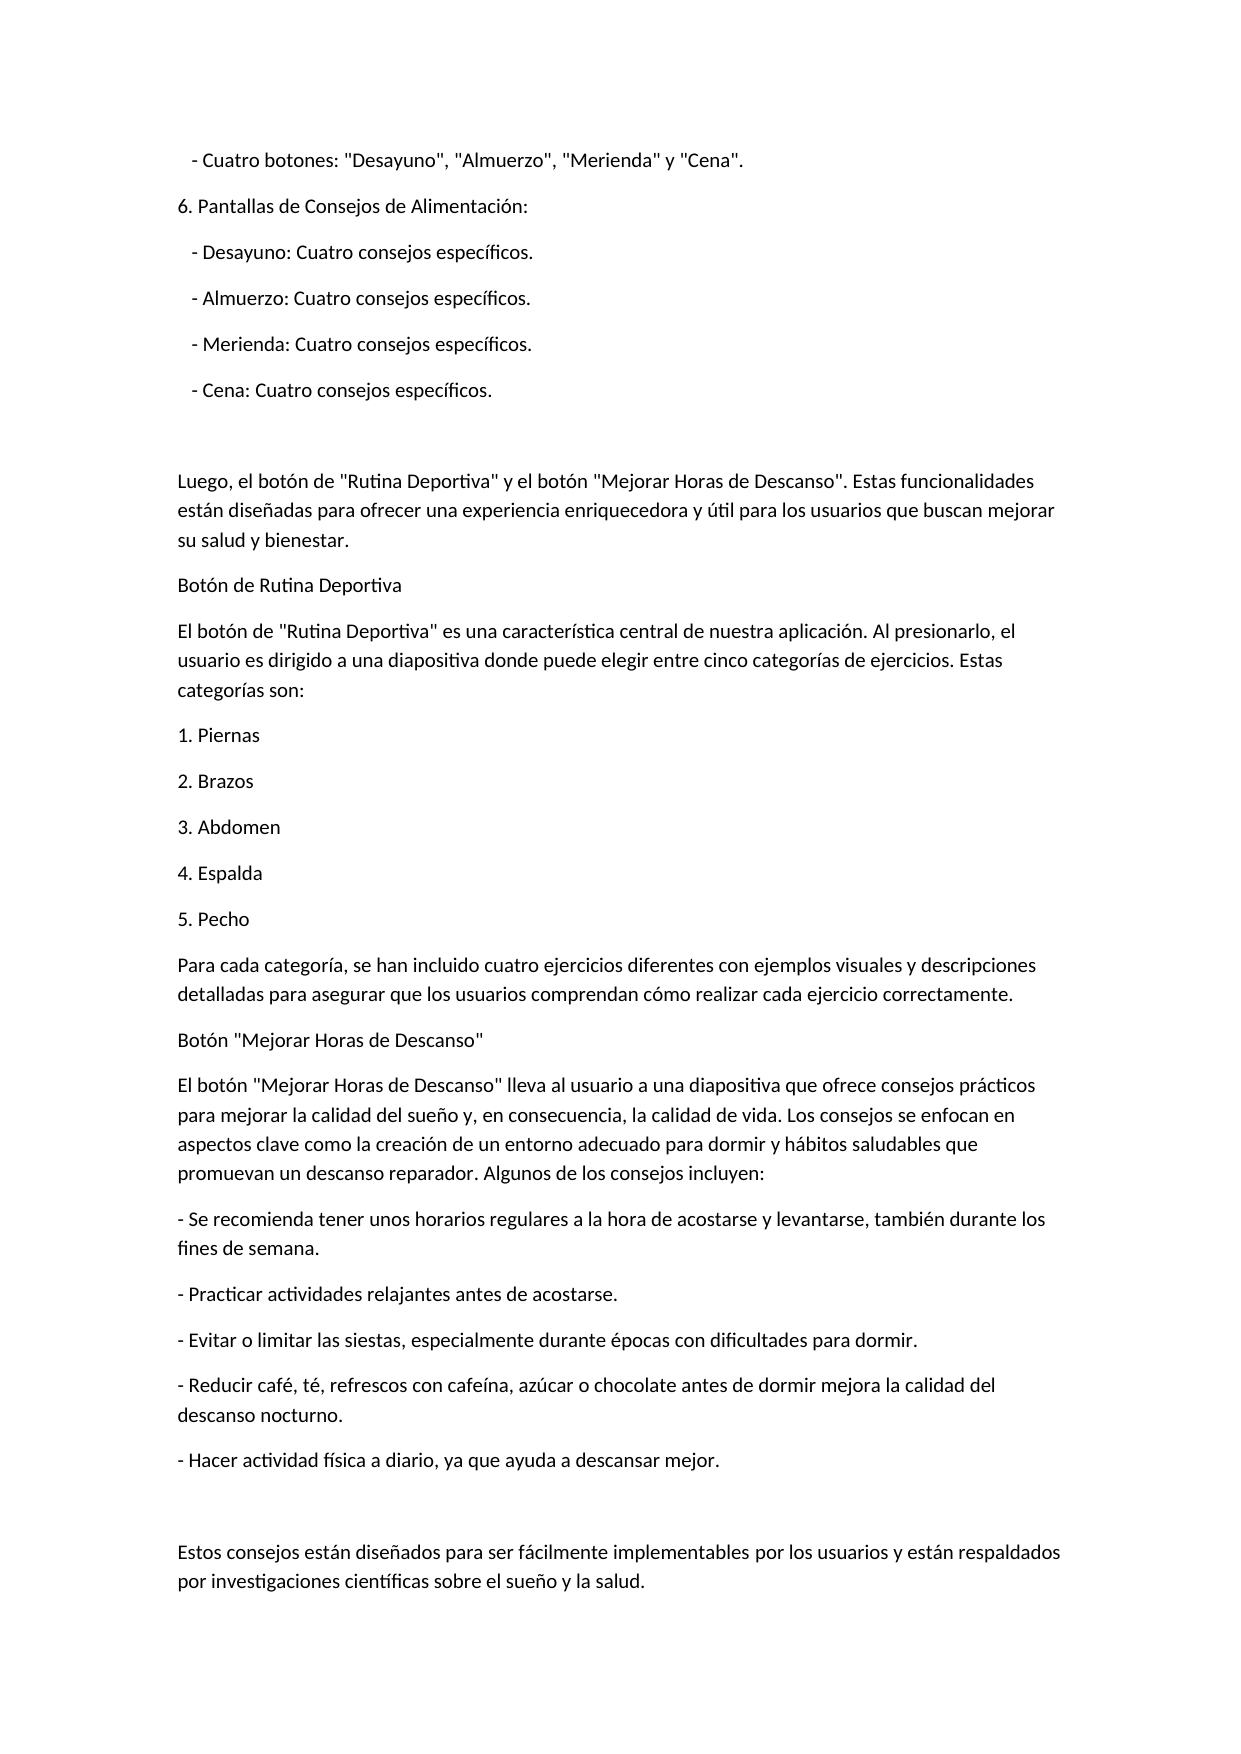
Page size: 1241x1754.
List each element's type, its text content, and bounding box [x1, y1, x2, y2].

text - Practicar actividades relajantes antes de acostarse. [177, 1281, 1063, 1306]
text Luego, el botón de "Rutina Deportiva" y el botón "Mejorar Horas de Descanso". Estas funcionalidades están diseñadas para ofrecer una experiencia enriquecedora y útil para los usuarios que buscan mejorar su salud y bienestar. [177, 468, 1063, 552]
text - Cena: Cuatro consejos específicos. [177, 377, 1063, 402]
text 6. Pantallas de Consejos de Alimentación: [177, 193, 1063, 219]
text 5. Pecho [177, 906, 1063, 931]
text - Merienda: Cuatro consejos específicos. [177, 331, 1063, 356]
text El botón "Mejorar Horas de Descanso" lleva al usuario a una diapositiva que ofrece consejos prácticos para mejorar la calidad del sueño y, en consecuencia, la calidad de vida. Los consejos se enfocan en aspectos clave como la creación de un entorno adecuado para dormir y hábitos saludables que promuevan un descanso reparador. Algunos de los consejos incluyen: [177, 1073, 1063, 1186]
text 1. Piernas [177, 723, 1063, 748]
text Botón "Mejorar Horas de Descanso" [177, 1027, 1063, 1052]
text - Hacer actividad física a diario, ya que ayuda a descansar mejor. [177, 1448, 1063, 1473]
text Botón de Rutina Deportiva [177, 573, 1063, 598]
text Estos consejos están diseñados para ser fácilmente implementables por los usuarios y están respaldados por investigaciones científicas sobre el sueño y la salud. [177, 1539, 1063, 1594]
text Para cada categoría, se han incluido cuatro ejercicios diferentes con ejemplos visuales y descripciones detalladas para asegurar que los usuarios comprendan cómo realizar cada ejercicio correctamente. [177, 952, 1063, 1006]
text - Almuerzo: Cuatro consejos específicos. [177, 285, 1063, 311]
text 2. Brazos [177, 768, 1063, 794]
text 4. Espalda [177, 860, 1063, 886]
text - Se recomienda tener unos horarios regulares a la hora de acostarse y levantarse, también durante los fines de semana. [177, 1206, 1063, 1261]
text El botón de "Rutina Deportiva" es una característica central de nuestra aplicación. Al presionarlo, el usuario es dirigido a una diapositiva donde puede elegir entre cinco categorías de ejercicios. Estas categorías son: [177, 618, 1063, 702]
text - Cuatro botones: "Desayuno", "Almuerzo", "Merienda" y "Cena". [177, 148, 1063, 173]
text - Desayuno: Cuatro consejos específicos. [177, 239, 1063, 265]
text 3. Abdomen [177, 814, 1063, 840]
text - Reducir café, té, refrescos con cafeína, azúcar o chocolate antes de dormir mejora la calidad del descanso nocturno. [177, 1373, 1063, 1427]
text - Evitar o limitar las siestas, especialmente durante épocas con dificultades para dormir. [177, 1327, 1063, 1352]
